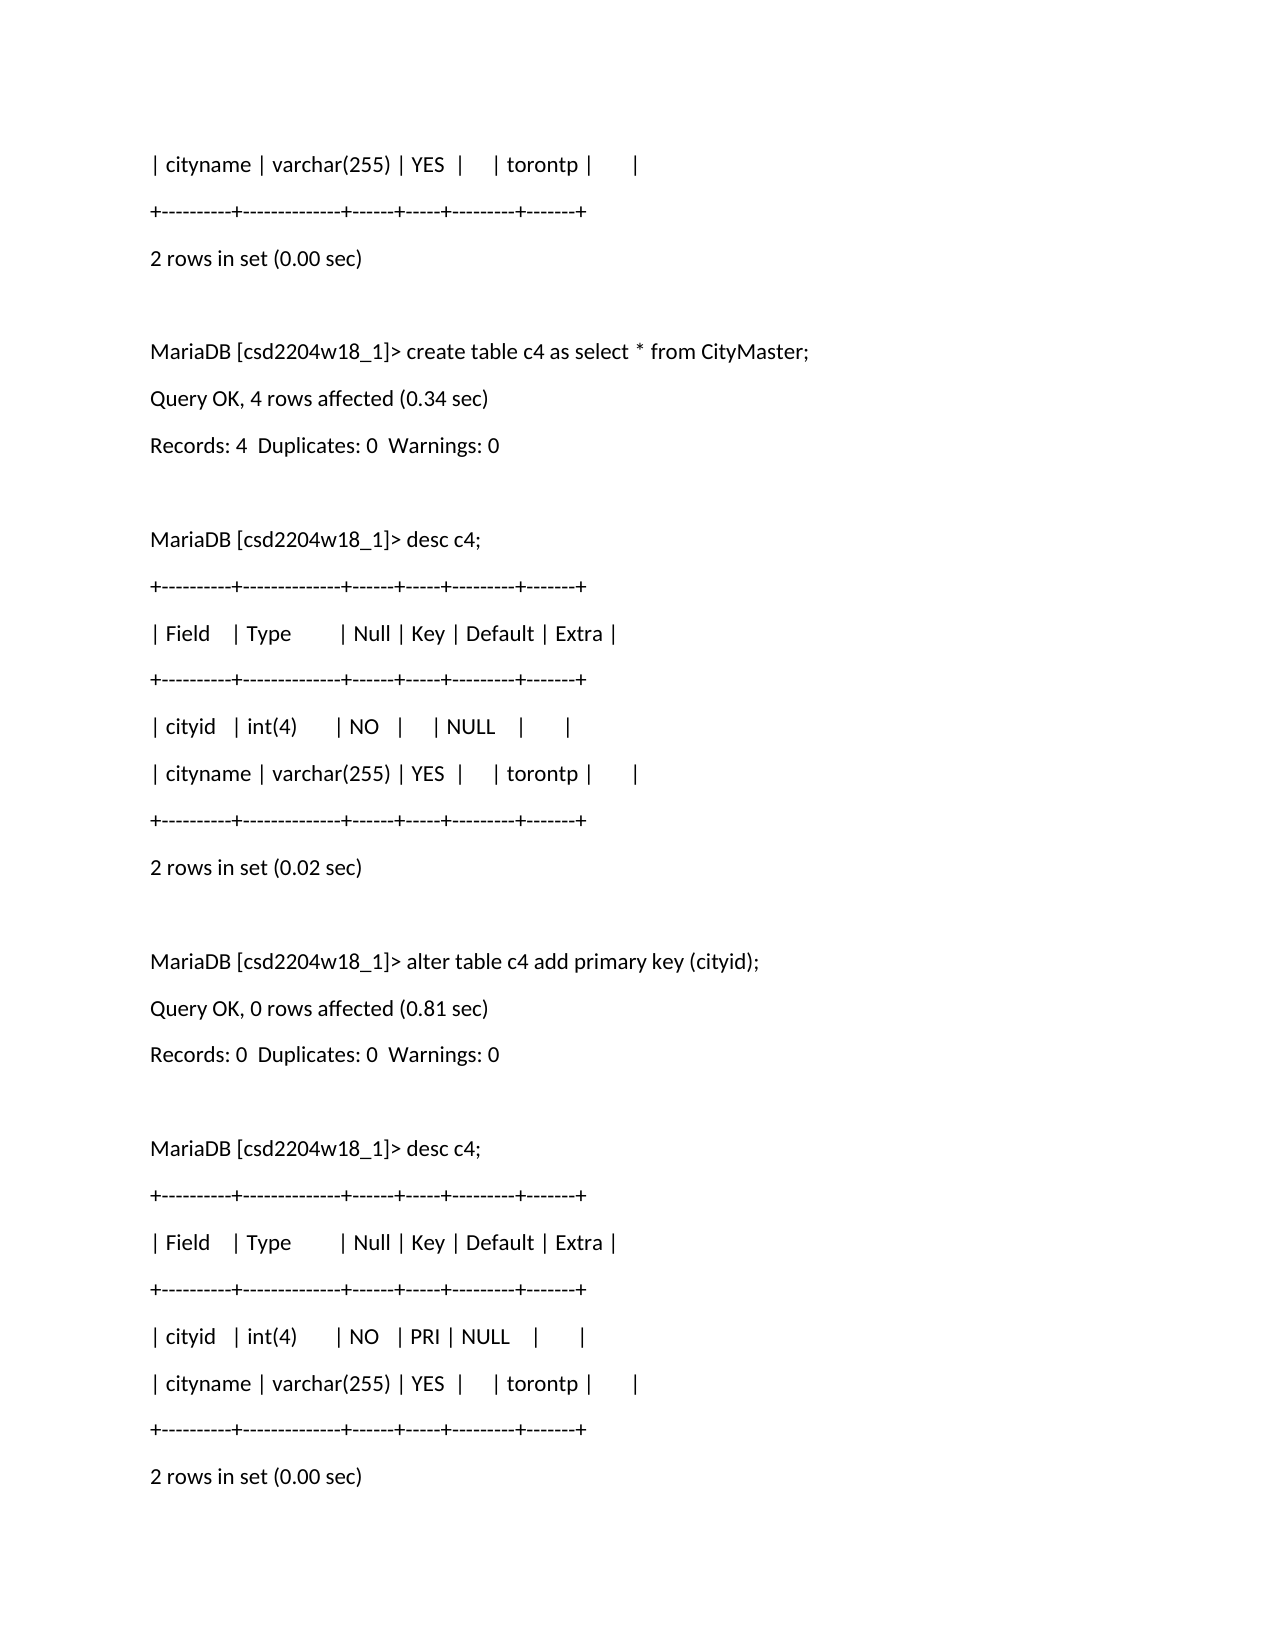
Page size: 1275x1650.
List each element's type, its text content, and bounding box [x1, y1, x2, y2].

text +----------+--------------+------+-----+---------+-------+ [150, 1416, 1125, 1444]
text 2 rows in set (0.00 sec) [150, 244, 1125, 272]
text 2 rows in set (0.02 sec) [150, 853, 1125, 881]
text +----------+--------------+------+-----+---------+-------+ [150, 1181, 1125, 1209]
text +----------+--------------+------+-----+---------+-------+ [150, 572, 1125, 600]
text +----------+--------------+------+-----+---------+-------+ [150, 806, 1125, 834]
text +----------+--------------+------+-----+---------+-------+ [150, 1275, 1125, 1303]
text | cityname | varchar(255) | YES | | torontp | | [150, 759, 1125, 787]
text Query OK, 4 rows affected (0.34 sec) [150, 384, 1125, 412]
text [150, 197, 1125, 225]
text MariaDB [csd2204w18_1]> desc c4; [150, 525, 1125, 553]
text | Field | Type | Null | Key | Default | Extra | [150, 1228, 1125, 1256]
text MariaDB [csd2204w18_1]> alter table c4 add primary key (cityid); [150, 947, 1125, 975]
text | cityname | varchar(255) | YES | | torontp | | [150, 150, 1125, 178]
text Query OK, 0 rows affected (0.81 sec) [150, 994, 1125, 1022]
text MariaDB [csd2204w18_1]> create table c4 as select * from CityMaster; [150, 337, 1125, 366]
text MariaDB [csd2204w18_1]> desc c4; [150, 1134, 1125, 1162]
text +----------+--------------+------+-----+---------+-------+ [150, 666, 1125, 694]
text | Field | Type | Null | Key | Default | Extra | [150, 619, 1125, 647]
text | cityid | int(4) | NO | PRI | NULL | | [150, 1322, 1125, 1350]
text 2 rows in set (0.00 sec) [150, 1462, 1125, 1491]
text Records: 0 Duplicates: 0 Warnings: 0 [150, 1041, 1125, 1069]
text | cityid | int(4) | NO | | NULL | | [150, 712, 1125, 741]
text Records: 4 Duplicates: 0 Warnings: 0 [150, 431, 1125, 459]
text | cityname | varchar(255) | YES | | torontp | | [150, 1369, 1125, 1397]
